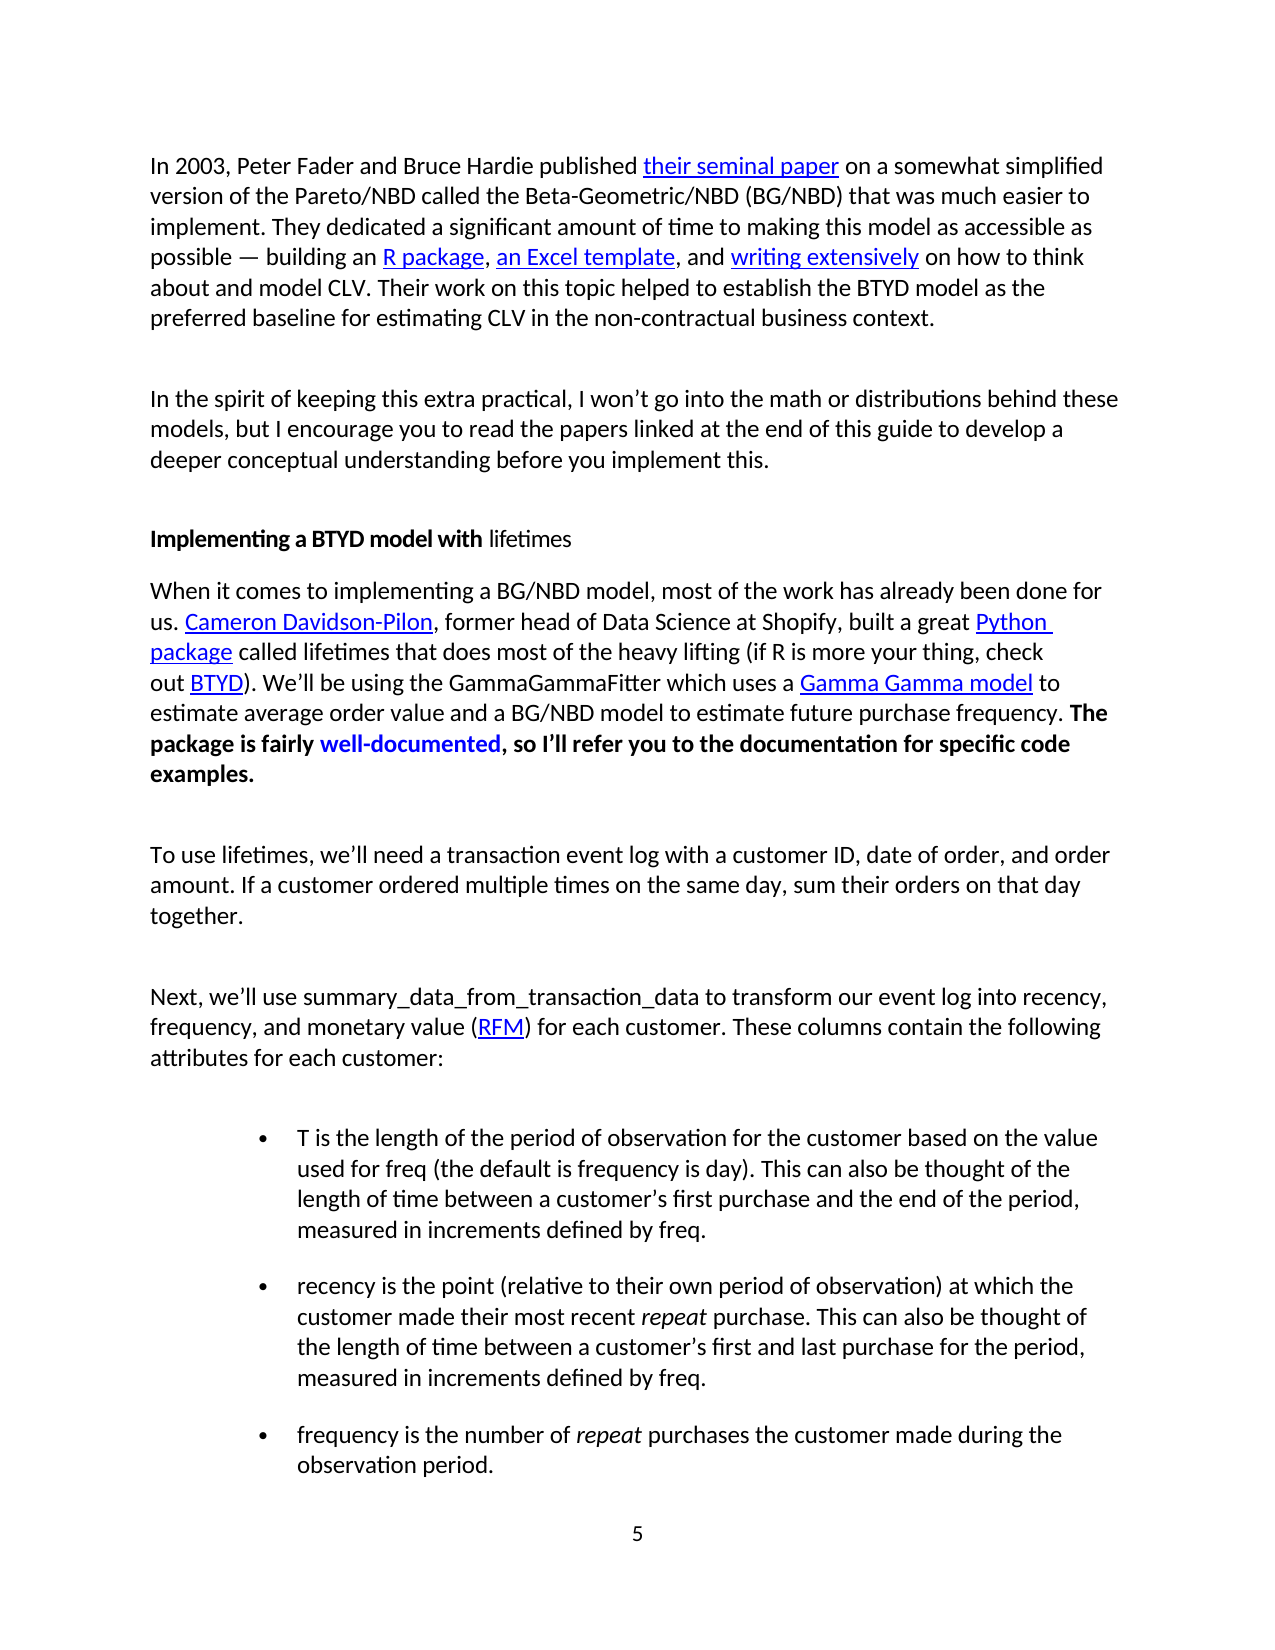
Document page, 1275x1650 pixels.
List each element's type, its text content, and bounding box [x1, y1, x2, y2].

text To use lifetimes, we’ll need a transaction event log with a customer ID, date of order, and order amount. If a customer ordered multiple times on the same day, sum their orders on that day together. [150, 839, 1125, 931]
list frequency is the number of repeat purchases the customer made during the observation period. [259, 1419, 1125, 1480]
list recency is the point (relative to their own period of observation) at which the customer made their most recent repeat purchase. This can also be thought of the length of time between a customer’s first and last purchase for the period, measured in increments defined by freq. [259, 1271, 1125, 1393]
text In the spirit of keeping this extra practical, I won’t go into the math or distributions behind these models, but I encourage you to read the papers linked at the end of this guide to develop a deeper conceptual understanding before you implement this. [150, 383, 1125, 475]
list T is the length of the period of observation for the customer based on the value used for freq (the default is frequency is day). This can also be thought of the length of time between a customer’s first purchase and the end of the period, measured in increments defined by freq. [259, 1122, 1125, 1244]
text Implementing a BTYD model with lifetimes [150, 523, 1125, 554]
text When it comes to implementing a BG/NBD model, most of the work has already been done for us. Cameron Davidson-Pilon, former head of Data Science at Shopify, built a great Python package called lifetimes that does most of the heavy lifting (if R is more your thing, check out BTYD). We’ll be using the GammaGammaFitter which uses a Gamma Gamma model to estimate average order value and a BG/NBD model to estimate future purchase frequency. The package is fairly well-documented, so I’ll refer you to the documentation for specific code examples. [150, 575, 1125, 789]
text In 2003, Peter Fader and Bruce Hardie published their seminal paper on a somewhat simplified version of the Pareto/NBD called the Beta-Geometric/NBD (BG/NBD) that was much easier to implement. They dedicated a significant amount of time to making this model as accessible as possible — building an R package, an Excel template, and writing extensively on how to think about and model CLV. Their work on this topic helped to establish the BTYD model as the preferred baseline for estimating CLV in the non-contractual business context. [150, 150, 1125, 333]
text Next, we’ll use summary_data_from_transaction_data to transform our event log into recency, frequency, and monetary value (RFM) for each customer. These columns contain the following attributes for each customer: [150, 981, 1125, 1072]
